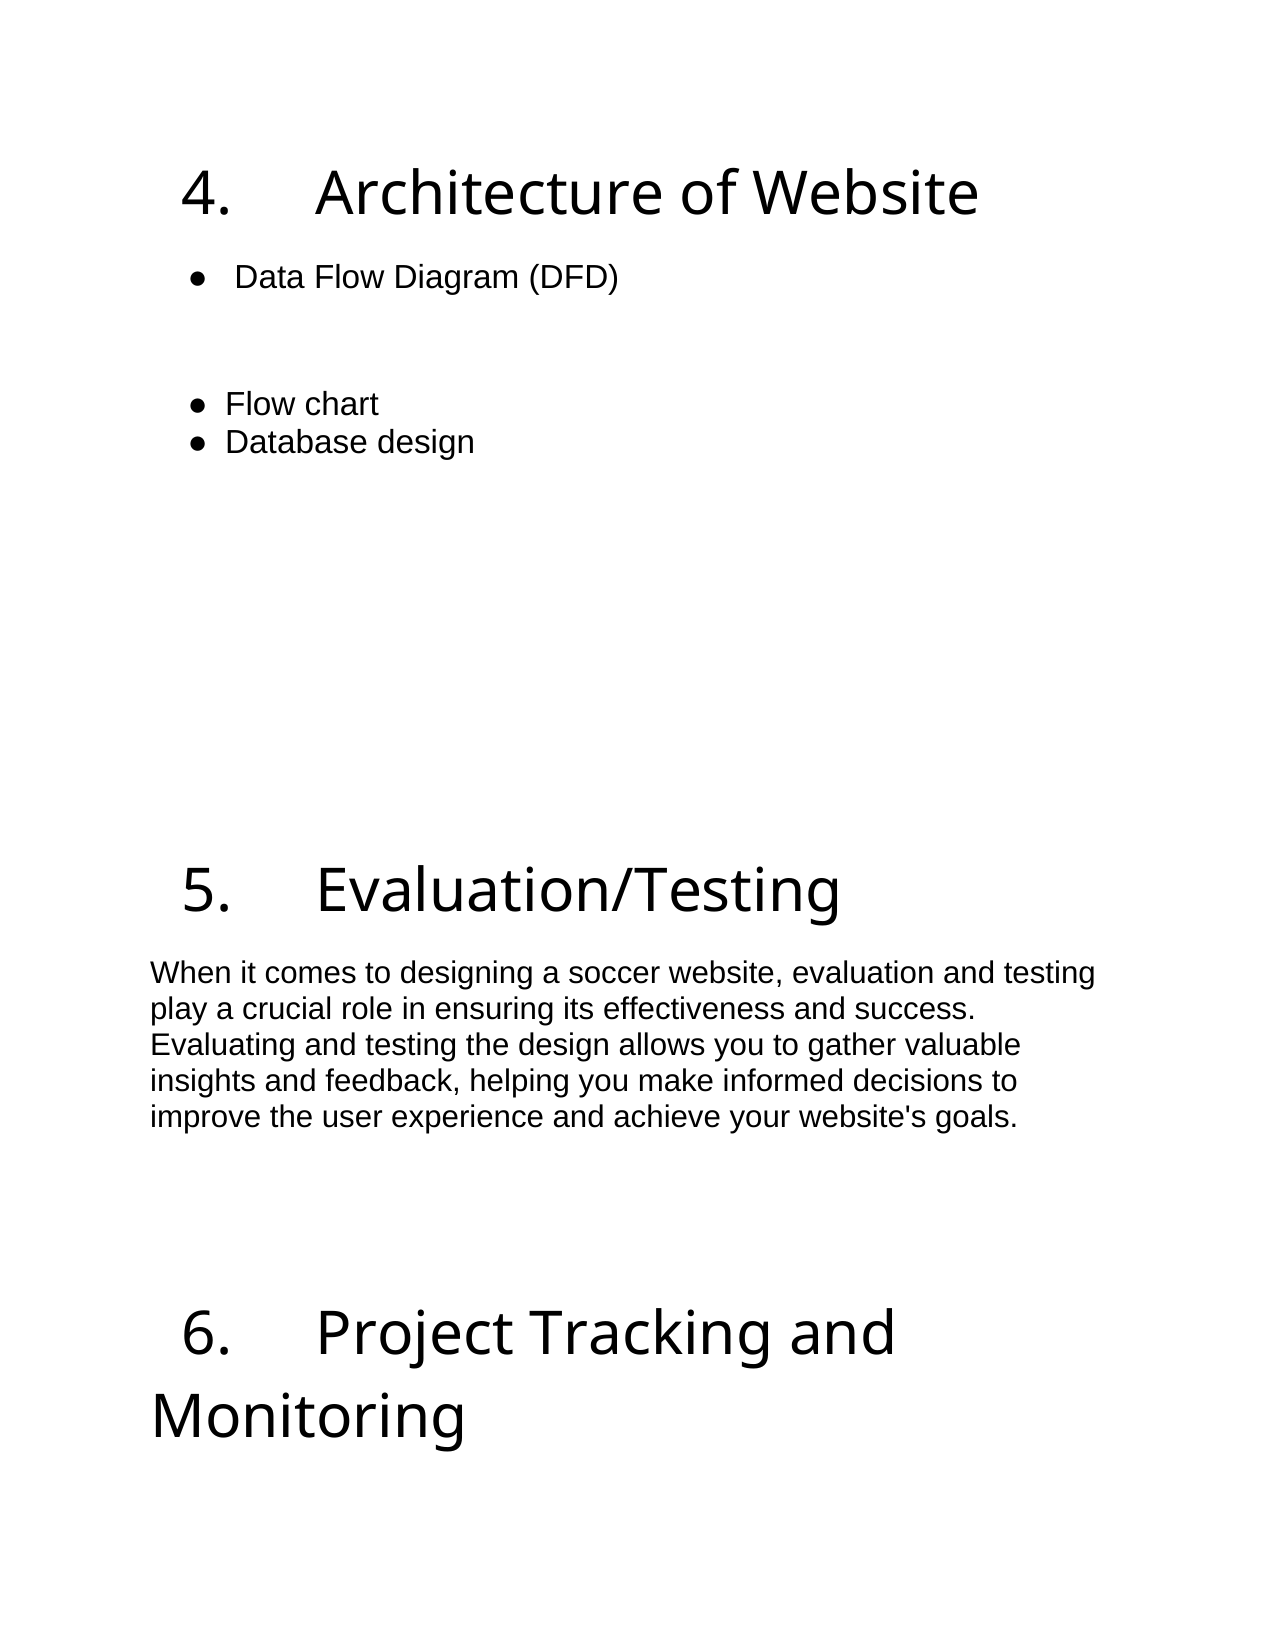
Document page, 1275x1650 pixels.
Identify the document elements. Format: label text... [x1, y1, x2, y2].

list Flow chart [187, 384, 1125, 423]
list Data Flow Diagram (DFD) [187, 257, 1125, 296]
text 6. Project Tracking and Monitoring [150, 1290, 1125, 1455]
text 5. Evaluation/Testing [150, 847, 1125, 929]
list Database design [187, 423, 1125, 461]
text When it comes to designing a soccer website, evaluation and testing play a crucial role in ensuring its effectiveness and success. Evaluating and testing the design allows you to gather valuable insights and feedback, helping you make informed decisions to improve the user experience and achieve your website's goals. [150, 954, 1125, 1134]
text 4. Architecture of Website [150, 150, 1125, 232]
